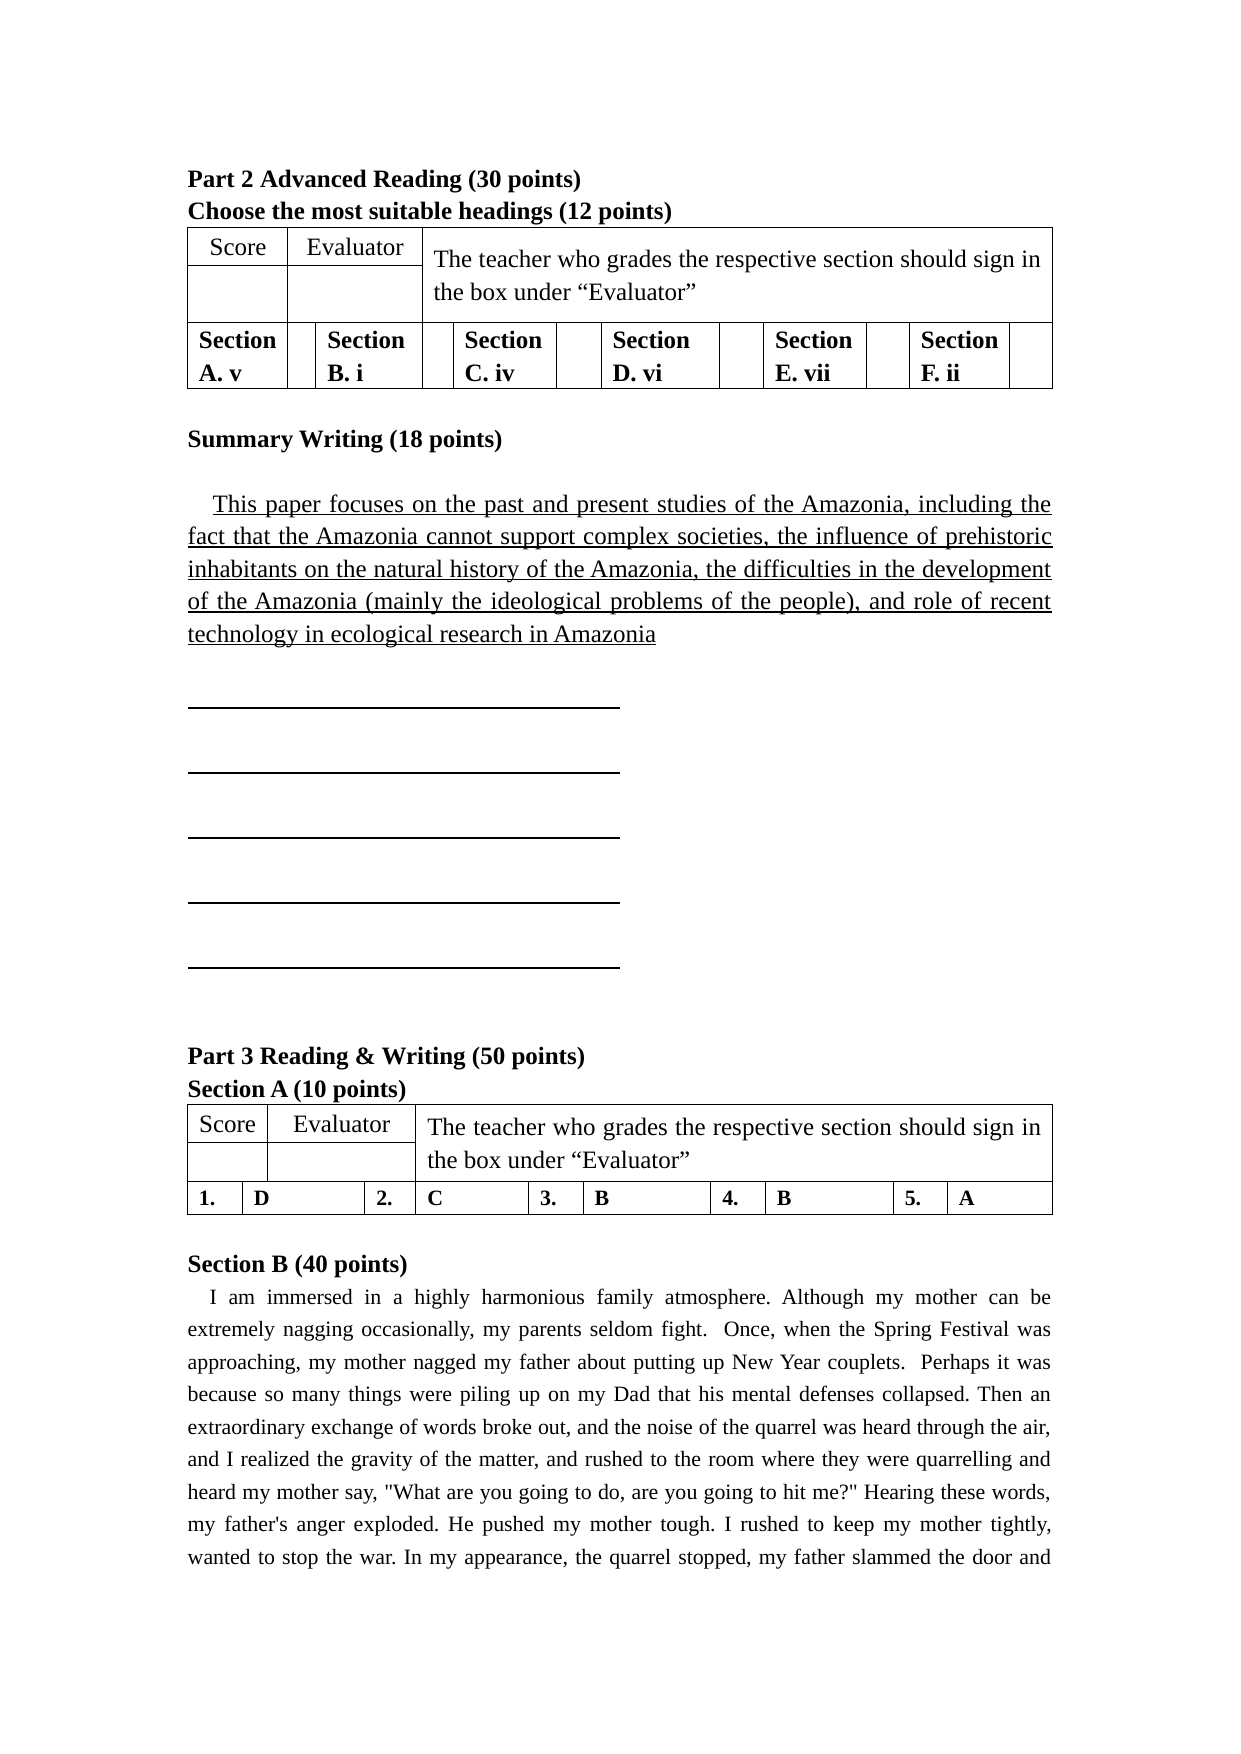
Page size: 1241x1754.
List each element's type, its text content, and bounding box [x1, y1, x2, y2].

table_cell [867, 323, 909, 388]
table_cell [288, 323, 315, 388]
table_header Score [188, 1105, 267, 1142]
table_cell [268, 1143, 415, 1181]
table_cell C [416, 1182, 528, 1214]
table_cell 5. [894, 1182, 947, 1214]
table_cell Section B. i [316, 323, 422, 388]
table_header The teacher who grades the respective section should sign in the box under “Evaluator” [416, 1105, 1052, 1181]
table_cell [288, 266, 422, 322]
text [187, 1280, 1053, 1573]
table_cell [423, 323, 453, 388]
table_cell Section F. ii [910, 323, 1009, 388]
text This paper focuses on the past and present studies of the Amazonia, including the fact that the Amazonia cannot support complex societies, the influence of prehistoric inhabitants on the natural history of the Amazonia, the difficulties in the development of the Amazonia (mainly the ideological problems of the people), and role of recent technology in ecological research in Amazonia [187, 547, 1053, 649]
text Part 2 Advanced Reading (30 points) [187, 162, 1053, 194]
text This paper focuses on the past and present studies of the Amazonia, including the fact that the Amazonia cannot support complex societies, the influence of prehistoric inhabitants on the natural history of the Amazonia, the difficulties in the development of the Amazonia (mainly the ideological problems of the people), and role of recent technology in ecological research in Amazonia [187, 487, 1053, 546]
table_cell B [584, 1182, 710, 1214]
table_cell [188, 1143, 267, 1181]
text Section A (10 points) [187, 1072, 1053, 1104]
table_cell [188, 266, 287, 322]
table_cell [720, 323, 763, 388]
text Section B (40 points) [187, 1248, 1053, 1280]
table_header Evaluator [288, 228, 422, 264]
text Choose the most suitable headings (12 points) [187, 194, 1053, 227]
table_cell B [766, 1182, 893, 1214]
table_cell 1. [188, 1182, 242, 1214]
text Summary Writing (18 points) [187, 422, 1053, 454]
table_header Evaluator [268, 1105, 415, 1142]
table_cell Section E. vii [764, 323, 866, 388]
table_cell [1010, 323, 1052, 388]
table_cell D [243, 1182, 364, 1214]
table_cell 4. [711, 1182, 765, 1214]
table_cell A [948, 1182, 1052, 1214]
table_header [423, 228, 1052, 322]
table_cell 2. [365, 1182, 415, 1214]
table_cell Section C. iv [454, 323, 556, 388]
table_cell Section D. vi [602, 323, 719, 388]
text Part 3 Reading & Writing (50 points) [187, 1039, 1053, 1072]
table_cell Section A. v [188, 323, 287, 388]
table_cell 3. [529, 1182, 583, 1214]
table_cell [557, 323, 601, 388]
table_header Score [188, 228, 287, 264]
